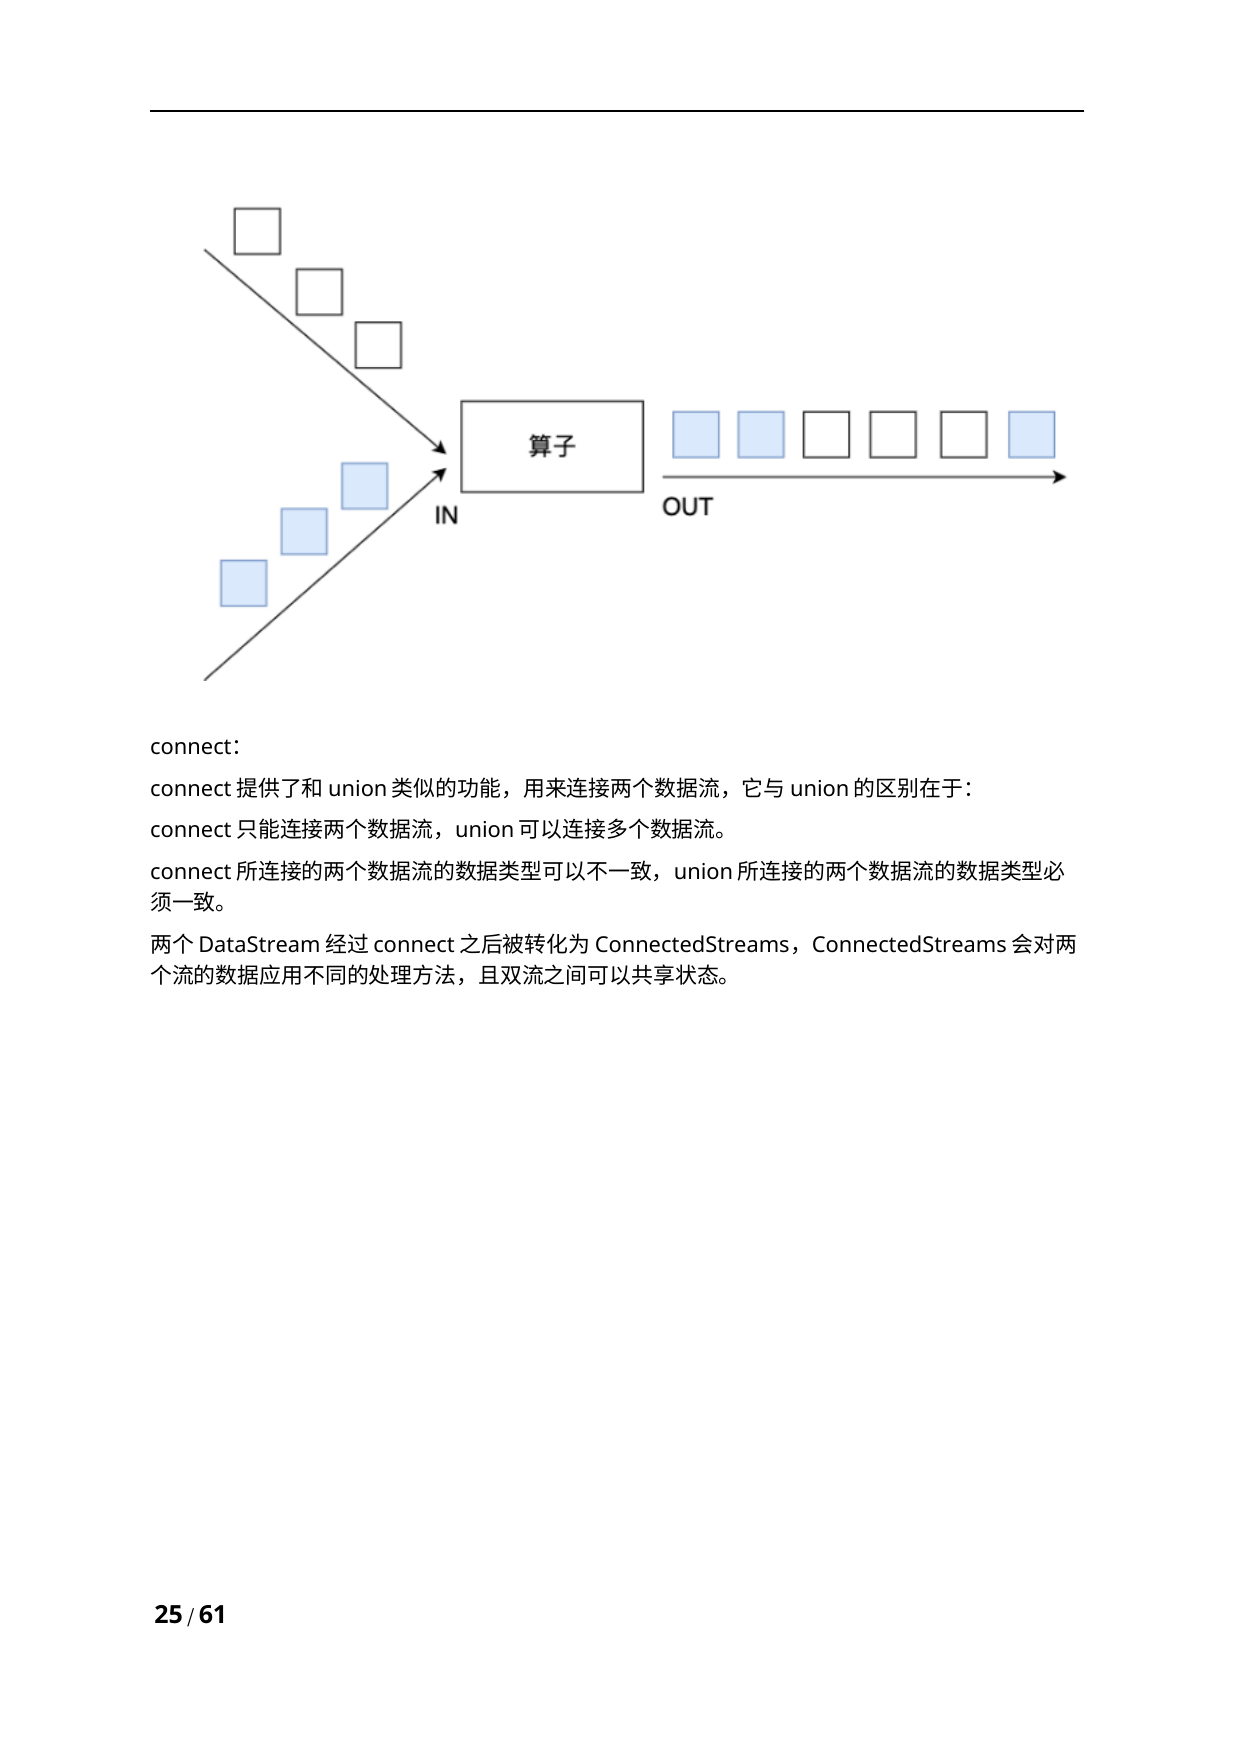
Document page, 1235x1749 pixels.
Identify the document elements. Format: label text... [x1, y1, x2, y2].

text connect所连接的两个数据流的数据类型可以不一致，union所连接的两个数据流的数据类型必须一致。 [150, 854, 1084, 917]
text 两个DataStream经过connect之后被转化为ConnectedStreams，ConnectedStreams会对两个流的数据应用不同的处理方法，且双流之间可以共享状态。 [150, 927, 1084, 990]
text connect提供了和union类似的功能，用来连接两个数据流，它与union的区别在于： [150, 771, 1084, 802]
picture [150, 191, 1085, 681]
text connect： [150, 729, 1084, 761]
text connect只能连接两个数据流，union可以连接多个数据流。 [150, 812, 1084, 844]
